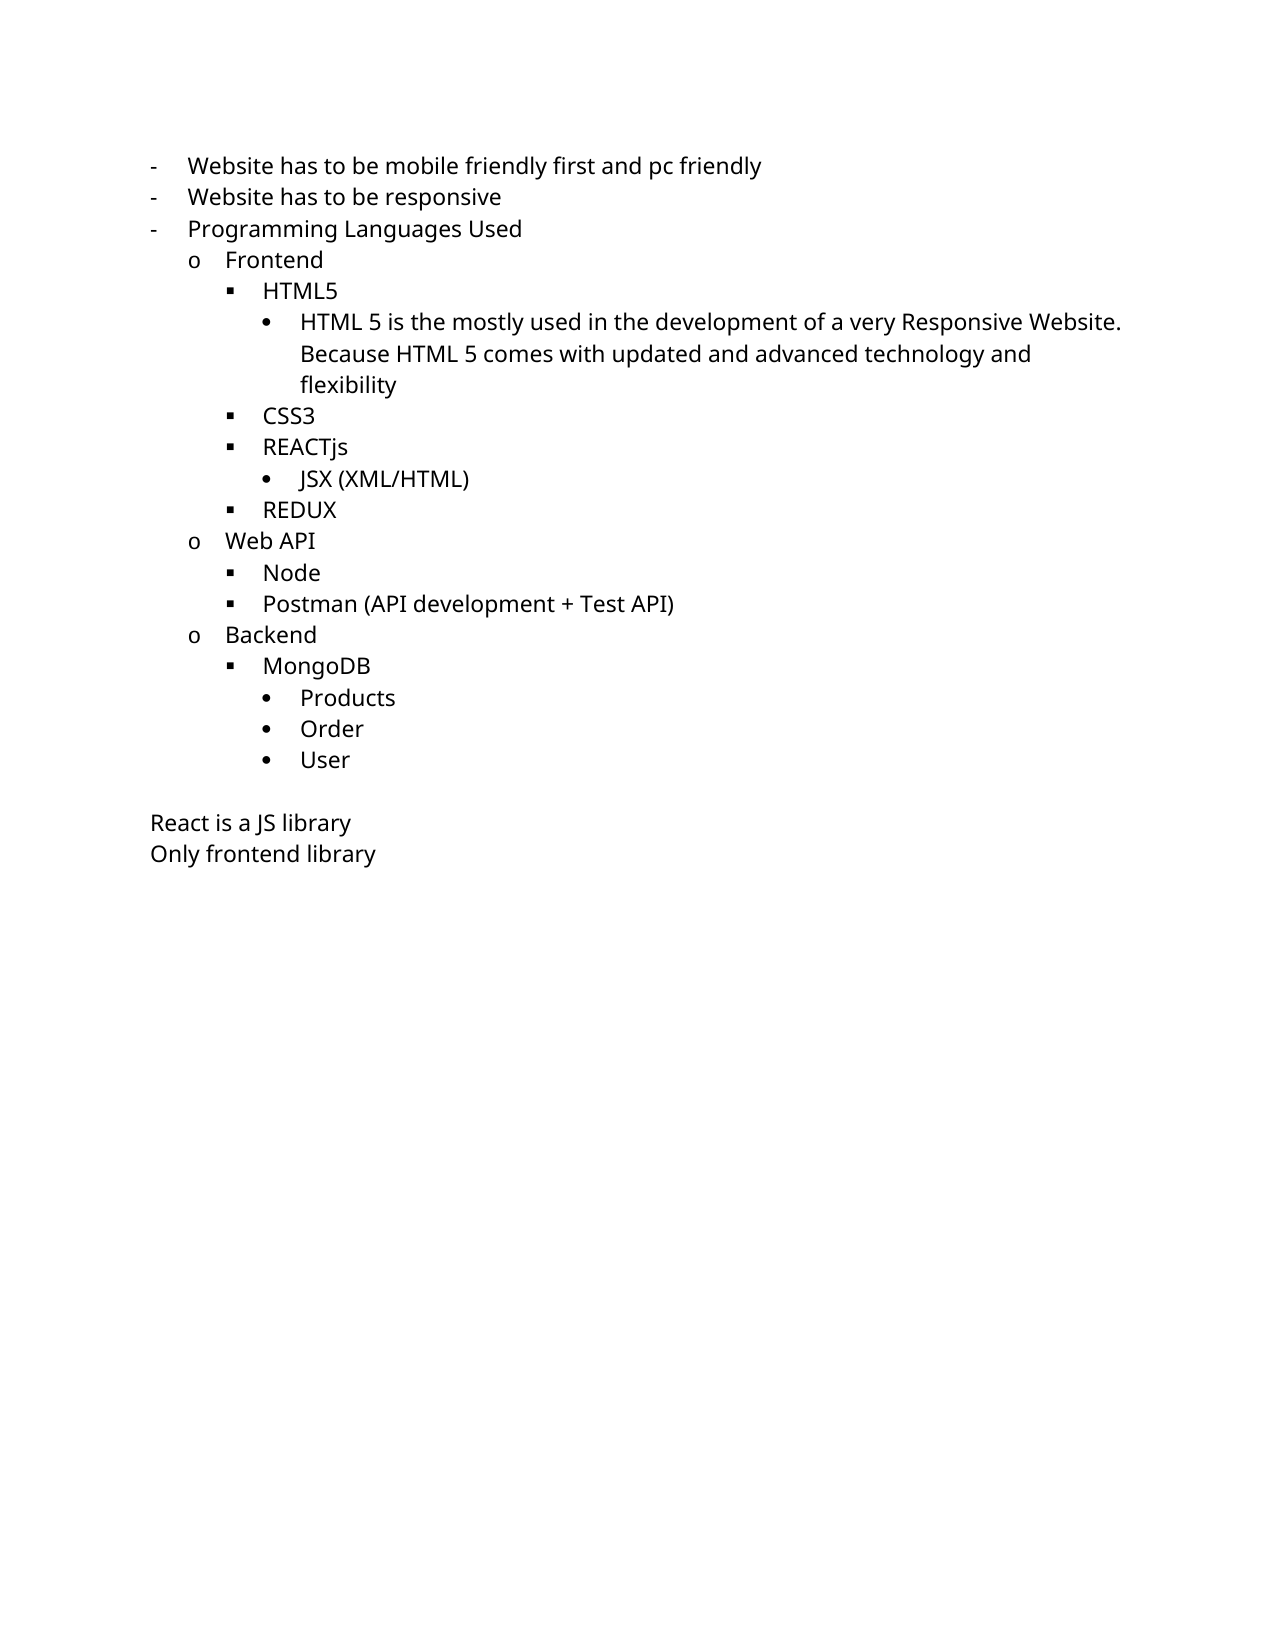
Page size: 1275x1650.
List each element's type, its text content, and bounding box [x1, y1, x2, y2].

list CSS3 [225, 400, 1125, 431]
list Web API [187, 525, 1125, 556]
list Node [225, 556, 1125, 588]
text Only frontend library [150, 838, 1125, 869]
list Website has to be responsive [150, 181, 1125, 212]
list Frontend [187, 244, 1125, 275]
list MongoDB [225, 650, 1125, 682]
list JSX (XML/HTML) [262, 463, 1125, 494]
text React is a JS library [150, 807, 1125, 838]
list Backend [187, 619, 1125, 650]
list HTML5 [225, 275, 1125, 306]
list REDUX [225, 494, 1125, 525]
list Order [262, 713, 1125, 744]
list Programming Languages Used [150, 212, 1125, 244]
list REACTjs [225, 431, 1125, 463]
list Products [262, 682, 1125, 713]
list HTML 5 is the mostly used in the development of a very Responsive Website. Because HTML 5 comes with updated and advanced technology and flexibility [262, 306, 1125, 400]
list Postman (API development + Test API) [225, 588, 1125, 619]
list User [262, 744, 1125, 775]
list Website has to be mobile friendly first and pc friendly [150, 150, 1125, 181]
